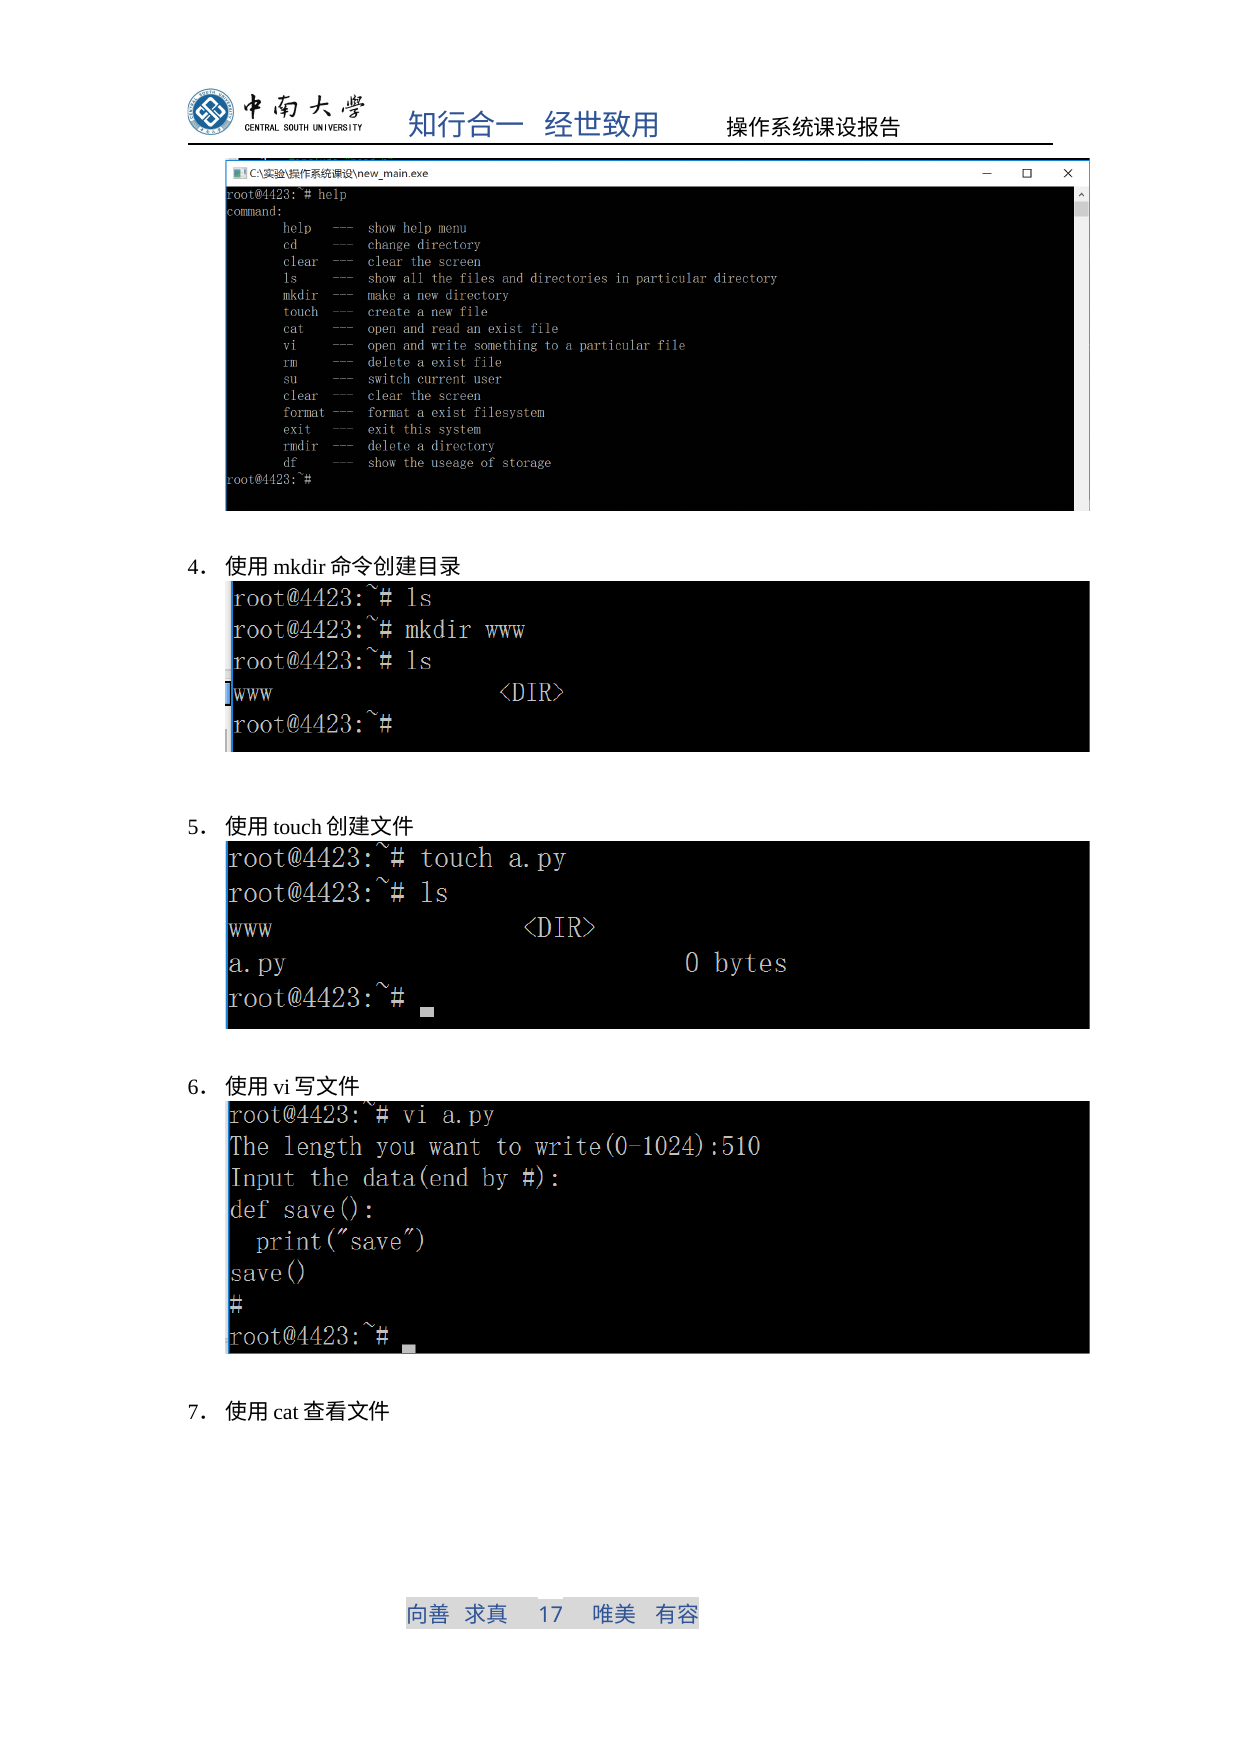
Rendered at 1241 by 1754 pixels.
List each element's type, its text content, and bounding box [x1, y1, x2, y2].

picture [187, 88, 368, 135]
list 使用touch创建文件 [187, 809, 1053, 841]
picture [225, 158, 1090, 511]
picture [225, 581, 1090, 752]
picture [225, 1101, 1090, 1354]
picture [225, 841, 1090, 1029]
list 使用vi写文件 [187, 1069, 1053, 1101]
list 使用cat查看文件 [187, 1394, 1053, 1426]
list 使用mkdir命令创建目录 [187, 549, 1053, 581]
